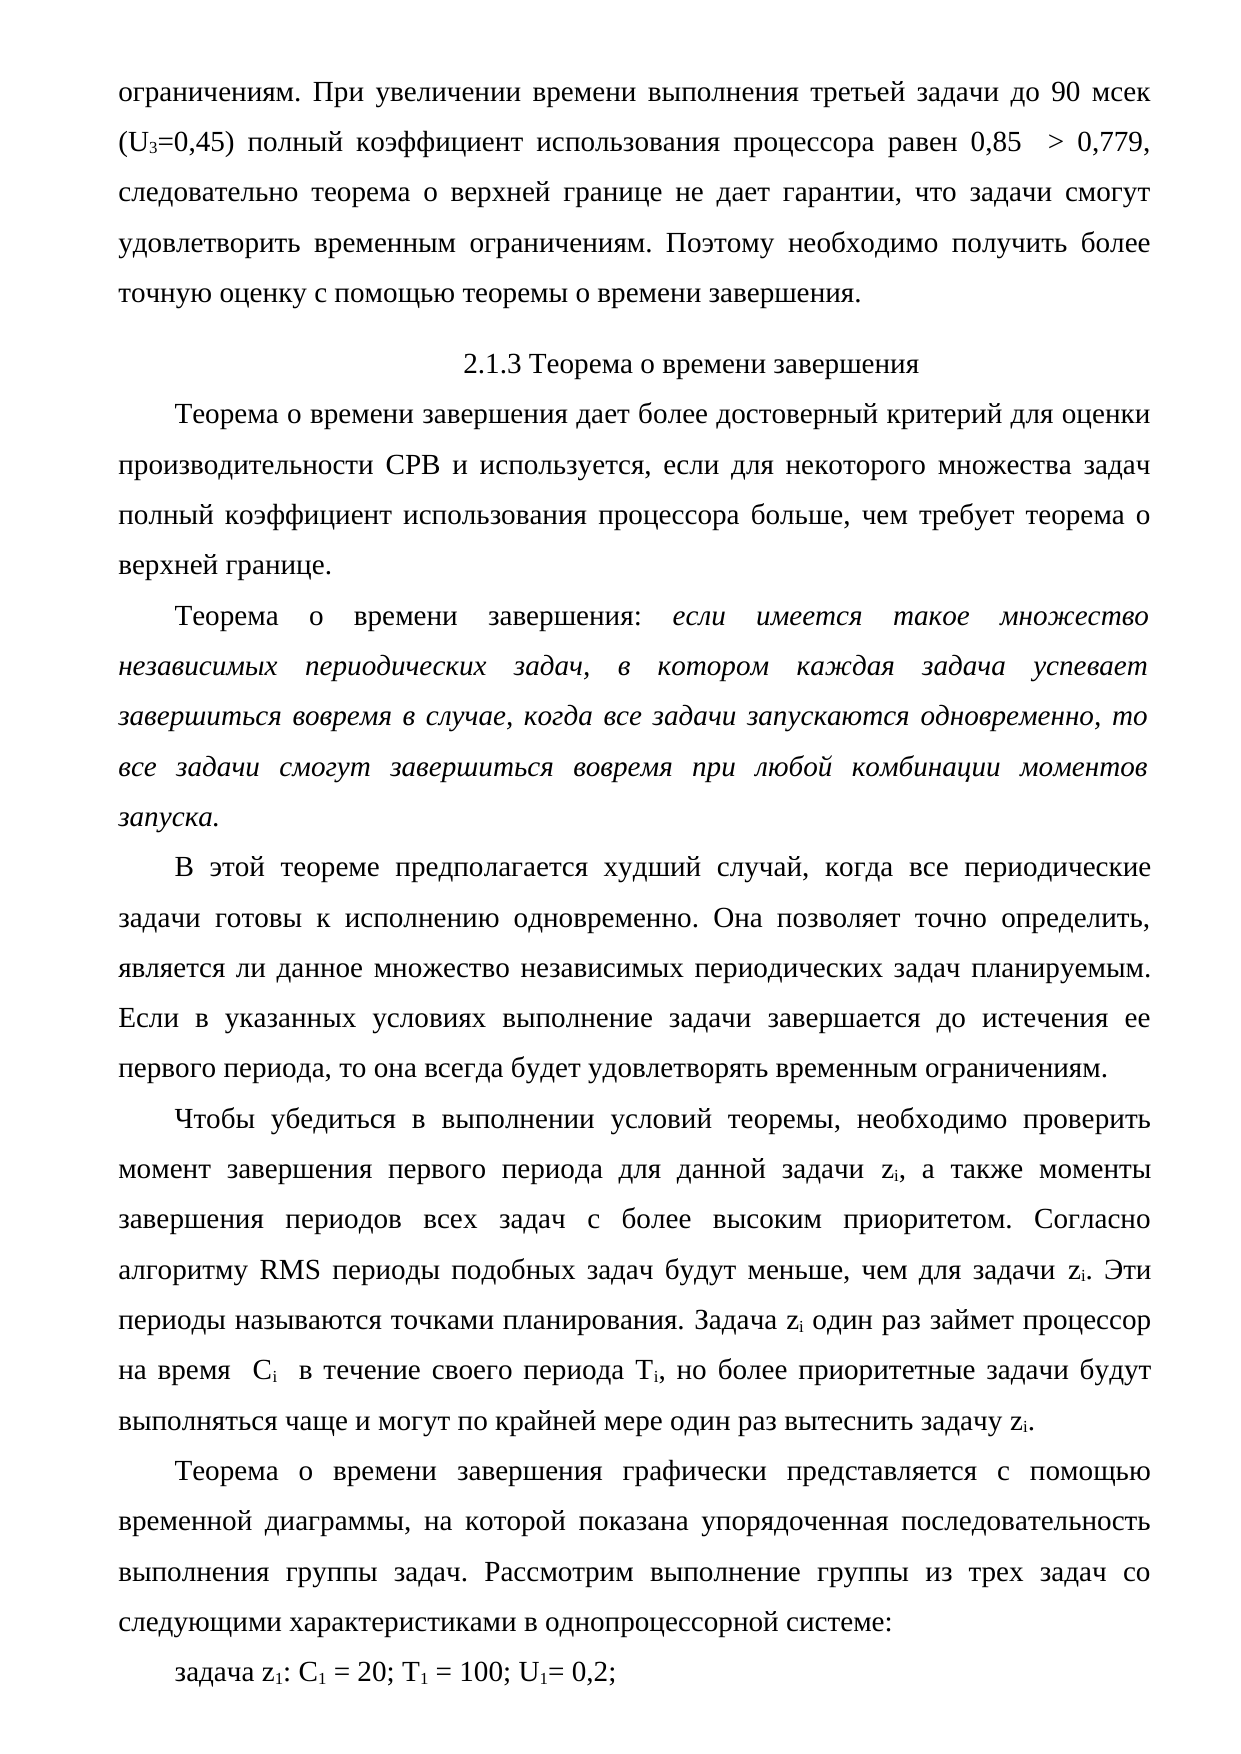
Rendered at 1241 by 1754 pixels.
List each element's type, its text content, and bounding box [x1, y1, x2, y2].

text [118, 74, 1152, 309]
text В этой теореме предполагается худший случай, когда все периодические задачи готовы к исполнению одновременно. Она позволяет точно определить, является ли данное множество независимых периодических задач планируемым. Если в указанных условиях выполнение задачи завершается до истечения ее первого периода, то она всегда будет удовлетворять временным ограничениям. [118, 849, 1152, 1084]
text Чтобы убедиться в выполнении условий теоремы, необходимо проверить момент завершения первого периода для данной задачи zi, а также моменты завершения периодов всех задач с более высоким приоритетом. Согласно алгоритму RMS периоды подобных задач будут меньше, чем для задачи zi. Эти периоды называются точками планирования. Задача zi один раз займет процессор на время Сi в течение своего периода Тi, но более приоритетные задачи будут выполняться чаще и могут по крайней мере один раз вытеснить задачу zi. [118, 1101, 1152, 1436]
text Теорема о времени завершения дает более достоверный критерий для оценки производительности СРВ и используется, если для некоторого множества задач полный коэффициент использования процессора больше, чем требует теорема о верхней границе. [118, 397, 1152, 581]
text Теорема о времени завершения графически представляется с помощью временной диаграммы, на которой показана упорядоченная последовательность выполнения группы задач. Рассмотрим выполнение группы из трех задач со следующими характеристиками в однопроцессорной системе: [118, 1453, 1152, 1638]
text Теорема о времени завершения: если имеется такое множество независимых периодических задач, в котором каждая задача успевает завершиться вовремя в случае, когда все задачи запускаются одновременно, то все задачи смогут завершиться вовремя при любой комбинации моментов запуска. [118, 598, 1152, 833]
subtitle 2.1.3 Теорема о времени завершения [231, 346, 1152, 380]
text задача z1: С1 = 20; Т1 = 100; U1= 0,2; [118, 1654, 1152, 1688]
